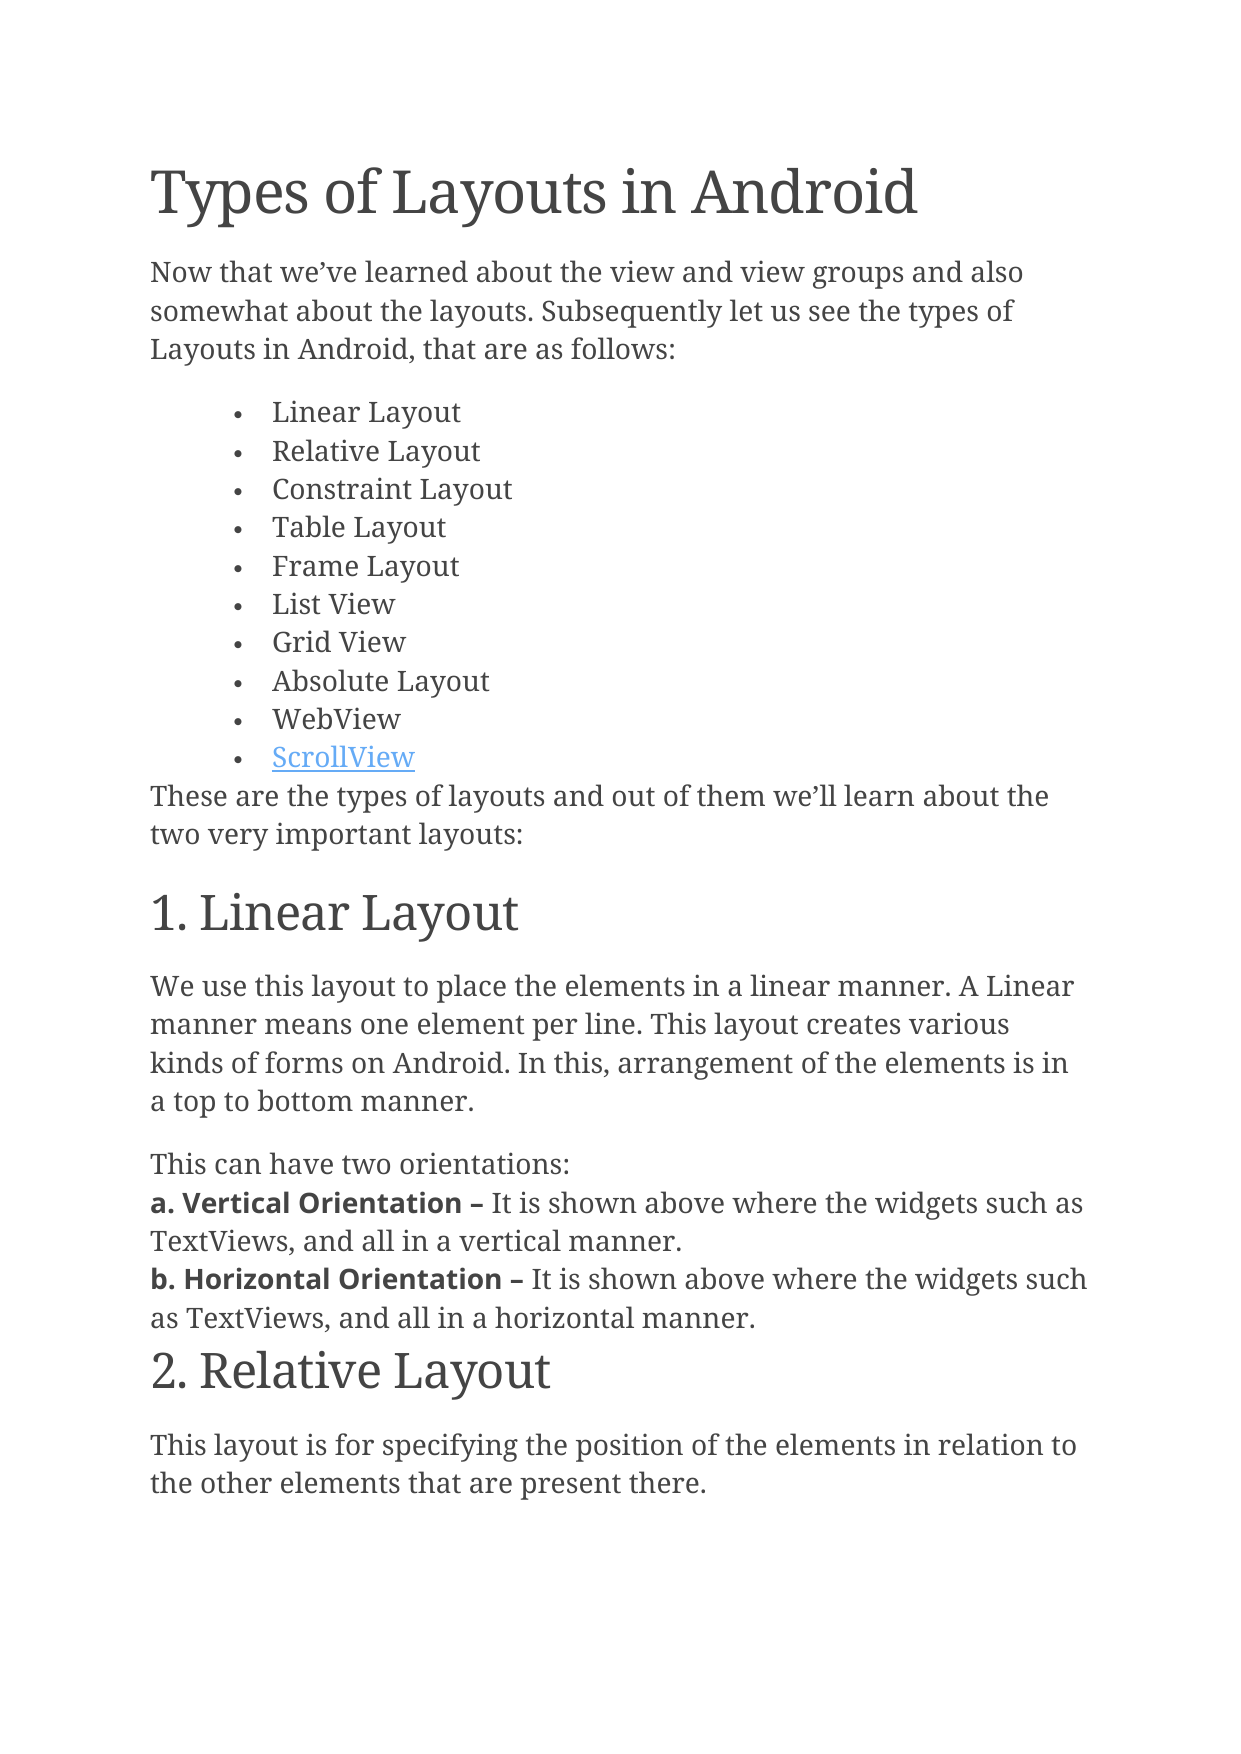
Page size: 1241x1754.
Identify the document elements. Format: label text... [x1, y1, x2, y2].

list Table Layout [234, 508, 1090, 546]
text This can have two orientations: a. Vertical Orientation – It is shown above where the widgets such as TextViews, and all in a vertical manner. b. Horizontal Orientation – It is shown above where the widgets such as TextViews, and all in a horizontal manner. [150, 1144, 1090, 1336]
list Frame Layout [234, 546, 1090, 584]
text We use this layout to place the elements in a linear manner. A Linear manner means one element per line. This layout creates various kinds of forms on Android. In this, arrangement of the elements is in a top to bottom manner. [150, 966, 1090, 1119]
text 2. Relative Layout [150, 1336, 1090, 1403]
text This layout is for specifying the position of the elements in relation to the other elements that are present there. [150, 1425, 1090, 1501]
list Constraint Layout [234, 469, 1090, 508]
text These are the types of layouts and out of them we’ll learn about the two very important layouts: [150, 776, 1090, 853]
list Linear Layout [234, 393, 1090, 431]
text 1. Linear Layout [150, 878, 1090, 944]
list Absolute Layout [234, 661, 1090, 699]
text Now that we’ve learned about the view and view groups and also somewhat about the layouts. Subsequently let us see the types of Layouts in Android, that are as follows: [150, 253, 1090, 368]
list Grid View [234, 623, 1090, 661]
list List View [234, 584, 1090, 623]
list ScrollView [234, 738, 1090, 776]
text Types of Layouts in Android [150, 150, 1090, 231]
list Relative Layout [234, 431, 1090, 469]
list WebView [234, 699, 1090, 738]
